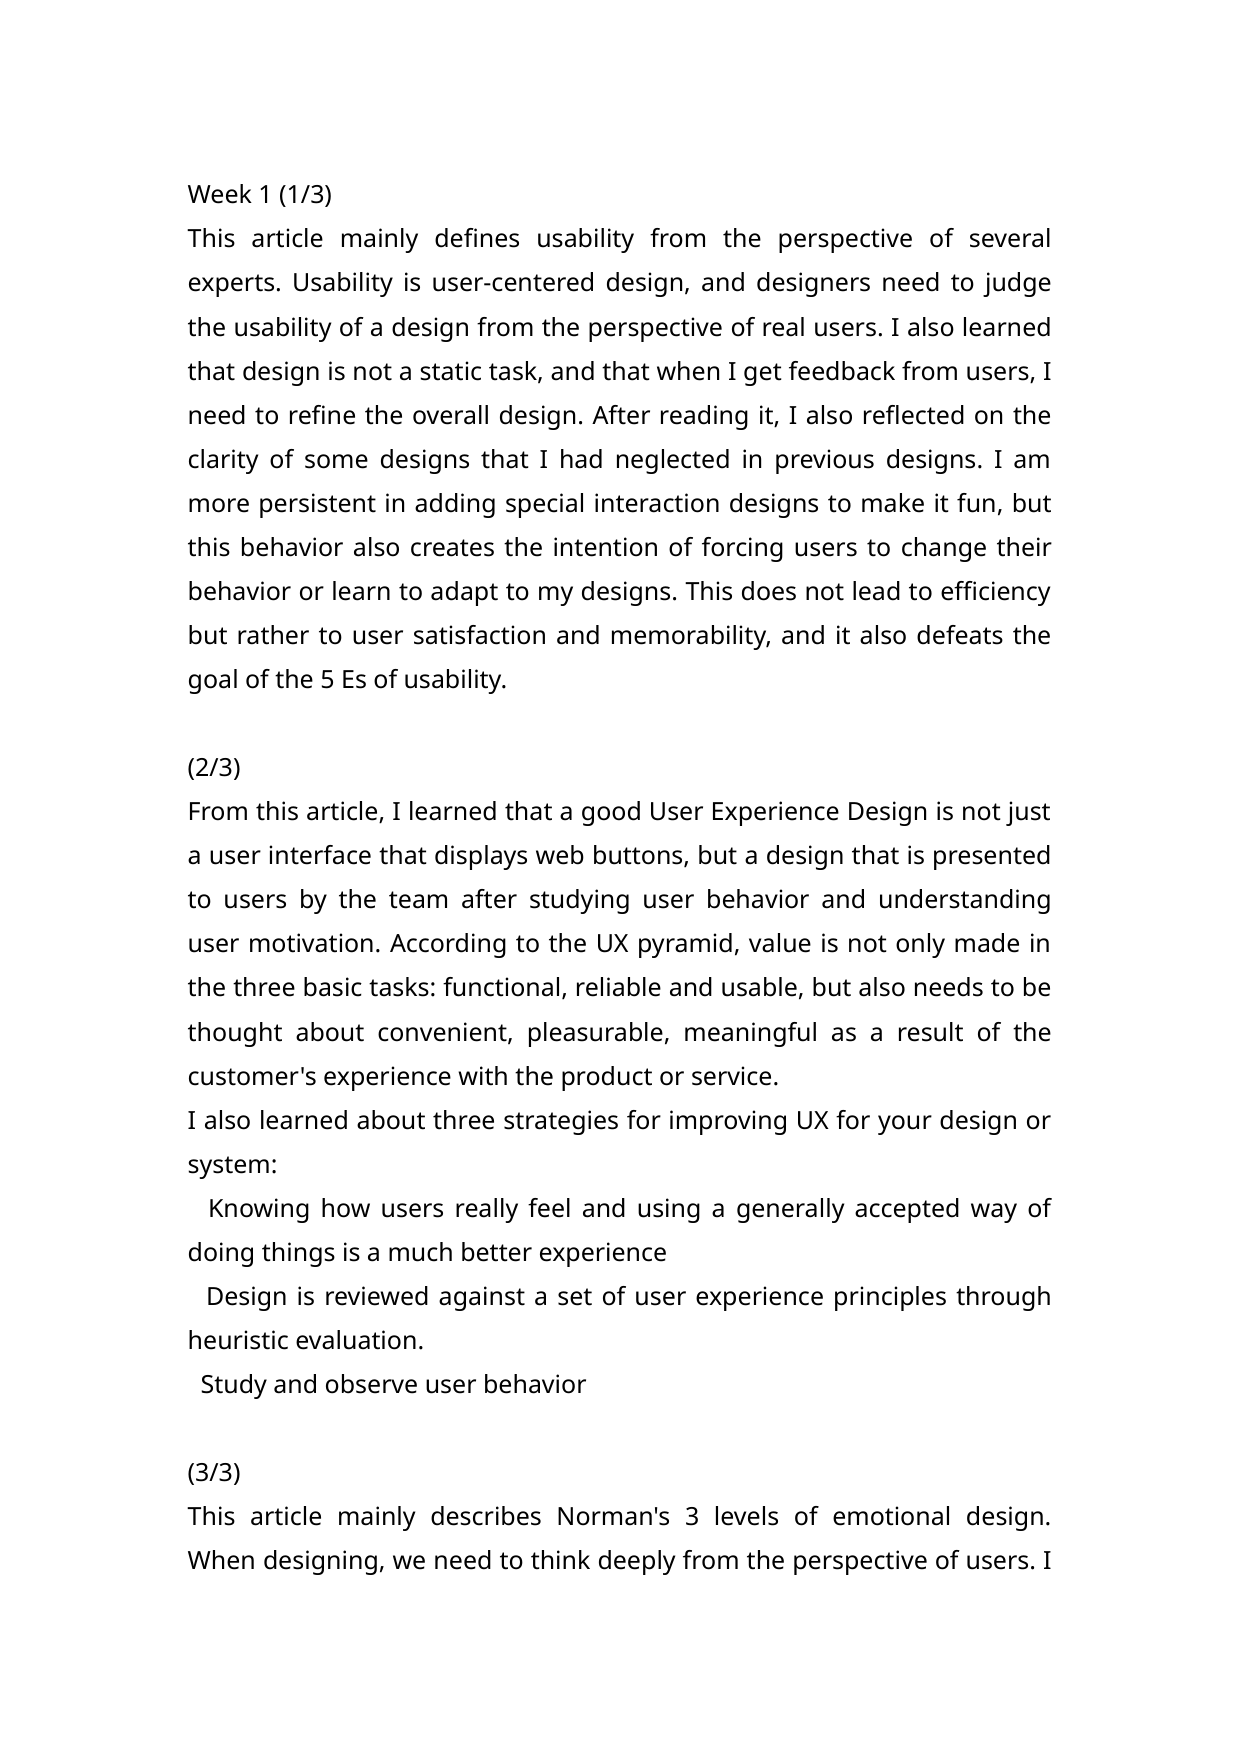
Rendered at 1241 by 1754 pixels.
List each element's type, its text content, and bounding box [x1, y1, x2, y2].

text Week 1 (1/3) [187, 172, 1053, 216]
text From this article, I learned that a good User Experience Design is not just a user interface that displays web buttons, but a design that is presented to users by the team after studying user behavior and understanding user motivation. According to the UX pyramid, value is not only made in the three basic tasks: functional, reliable and usable, but also needs to be thought about convenient, pleasurable, meaningful as a result of the customer's experience with the product or service. [187, 789, 1053, 1097]
text Design is reviewed against a set of user experience principles through heuristic evaluation. [187, 1273, 1053, 1362]
text This article mainly defines usability from the perspective of several experts. Usability is user-centered design, and designers need to judge the usability of a design from the perspective of real users. I also learned that design is not a static task, and that when I get feedback from users, I need to refine the overall design. After reading it, I also reflected on the clarity of some designs that I had neglected in previous designs. I am more persistent in adding special interaction designs to make it fun, but this behavior also creates the intention of forcing users to change their behavior or learn to adapt to my designs. This does not lead to efficiency but rather to user satisfaction and memorability, and it also defeats the goal of the 5 Es of usability. [187, 216, 1053, 701]
text (2/3) [187, 745, 1053, 789]
text (3/3) [187, 1450, 1053, 1494]
text Study and observe user behavior [187, 1362, 1053, 1406]
text I also learned about three strategies for improving UX for your design or system: [187, 1097, 1053, 1185]
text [187, 1494, 1053, 1582]
text Knowing how users really feel and using a generally accepted way of doing things is a much better experience [187, 1185, 1053, 1273]
